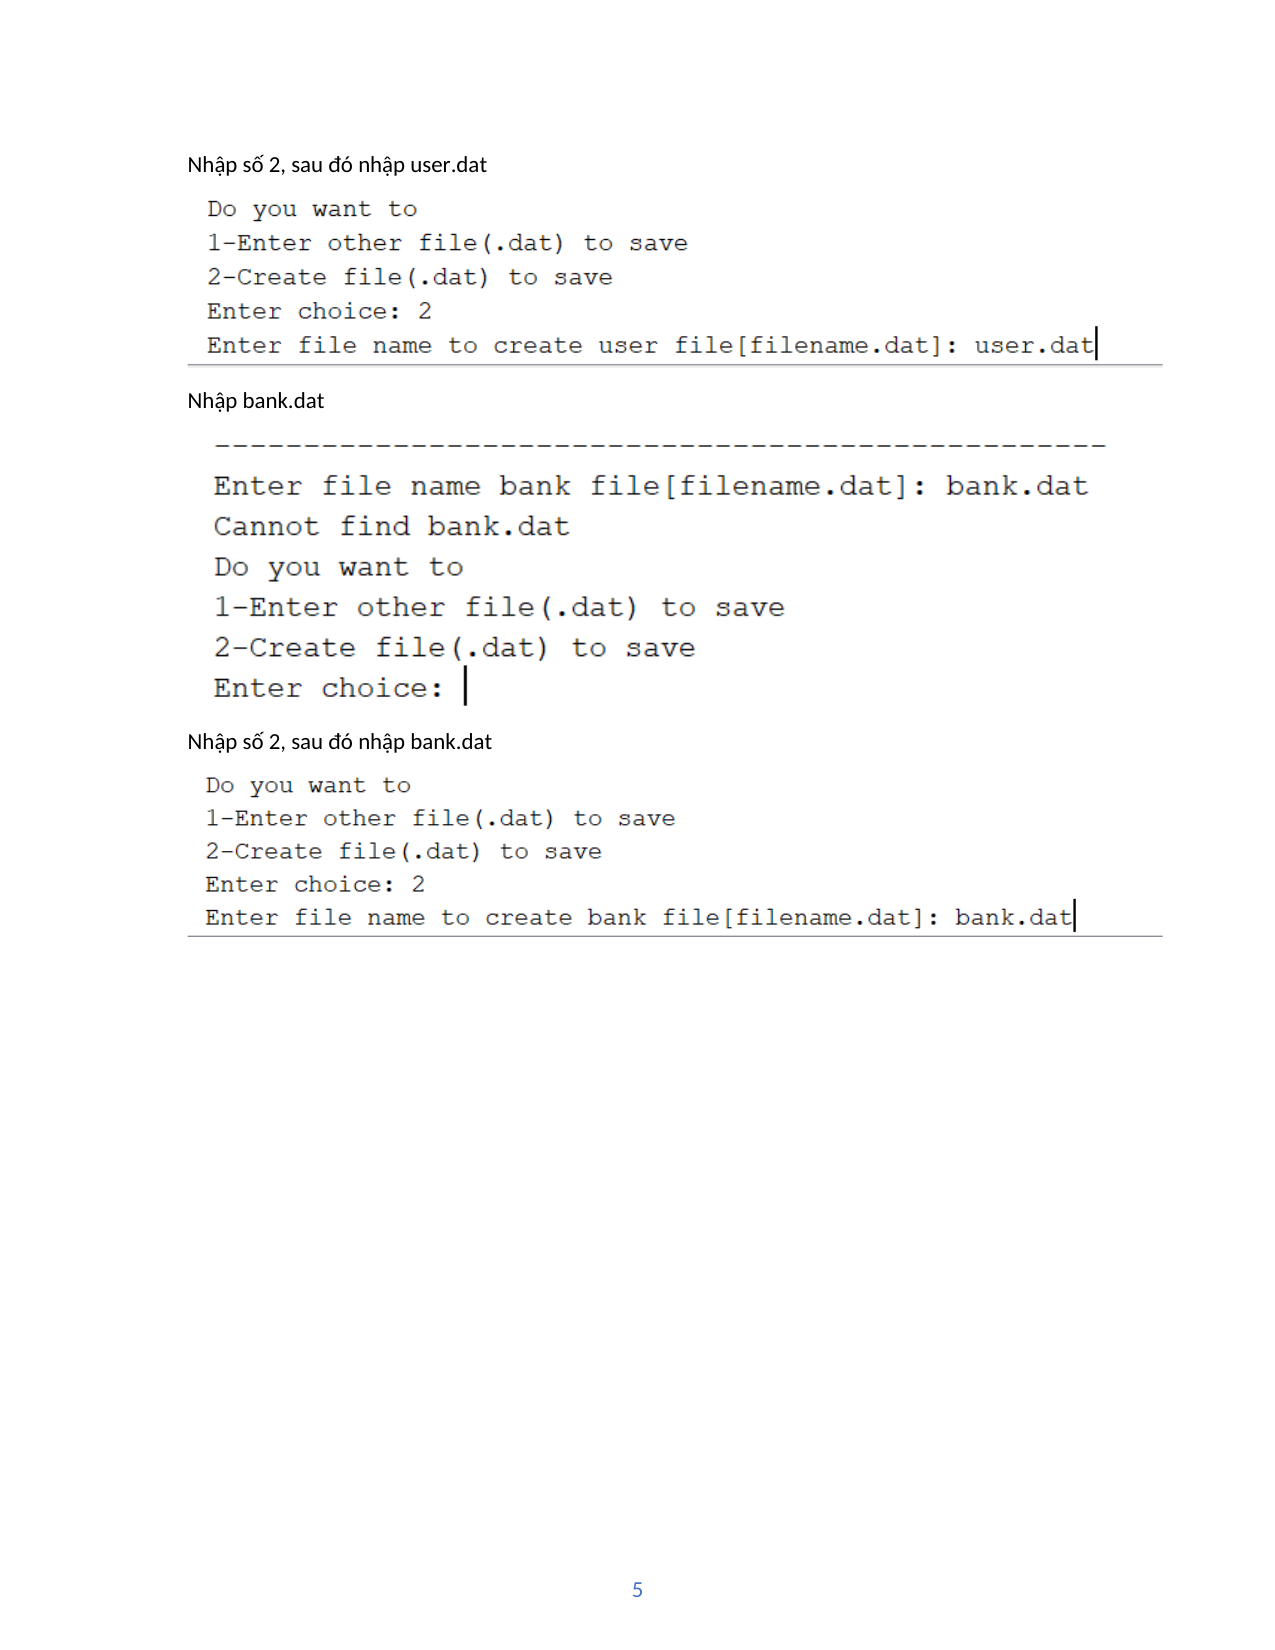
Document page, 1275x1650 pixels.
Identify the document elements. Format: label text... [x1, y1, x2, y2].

picture [187, 196, 1163, 368]
text Nhập số 2, sau đó nhập bank.dat [187, 727, 1125, 755]
picture [187, 774, 1163, 937]
picture [187, 433, 1163, 709]
text Nhập số 2, sau đó nhập user.dat [187, 150, 1125, 178]
text Nhập bank.dat [187, 386, 1125, 414]
